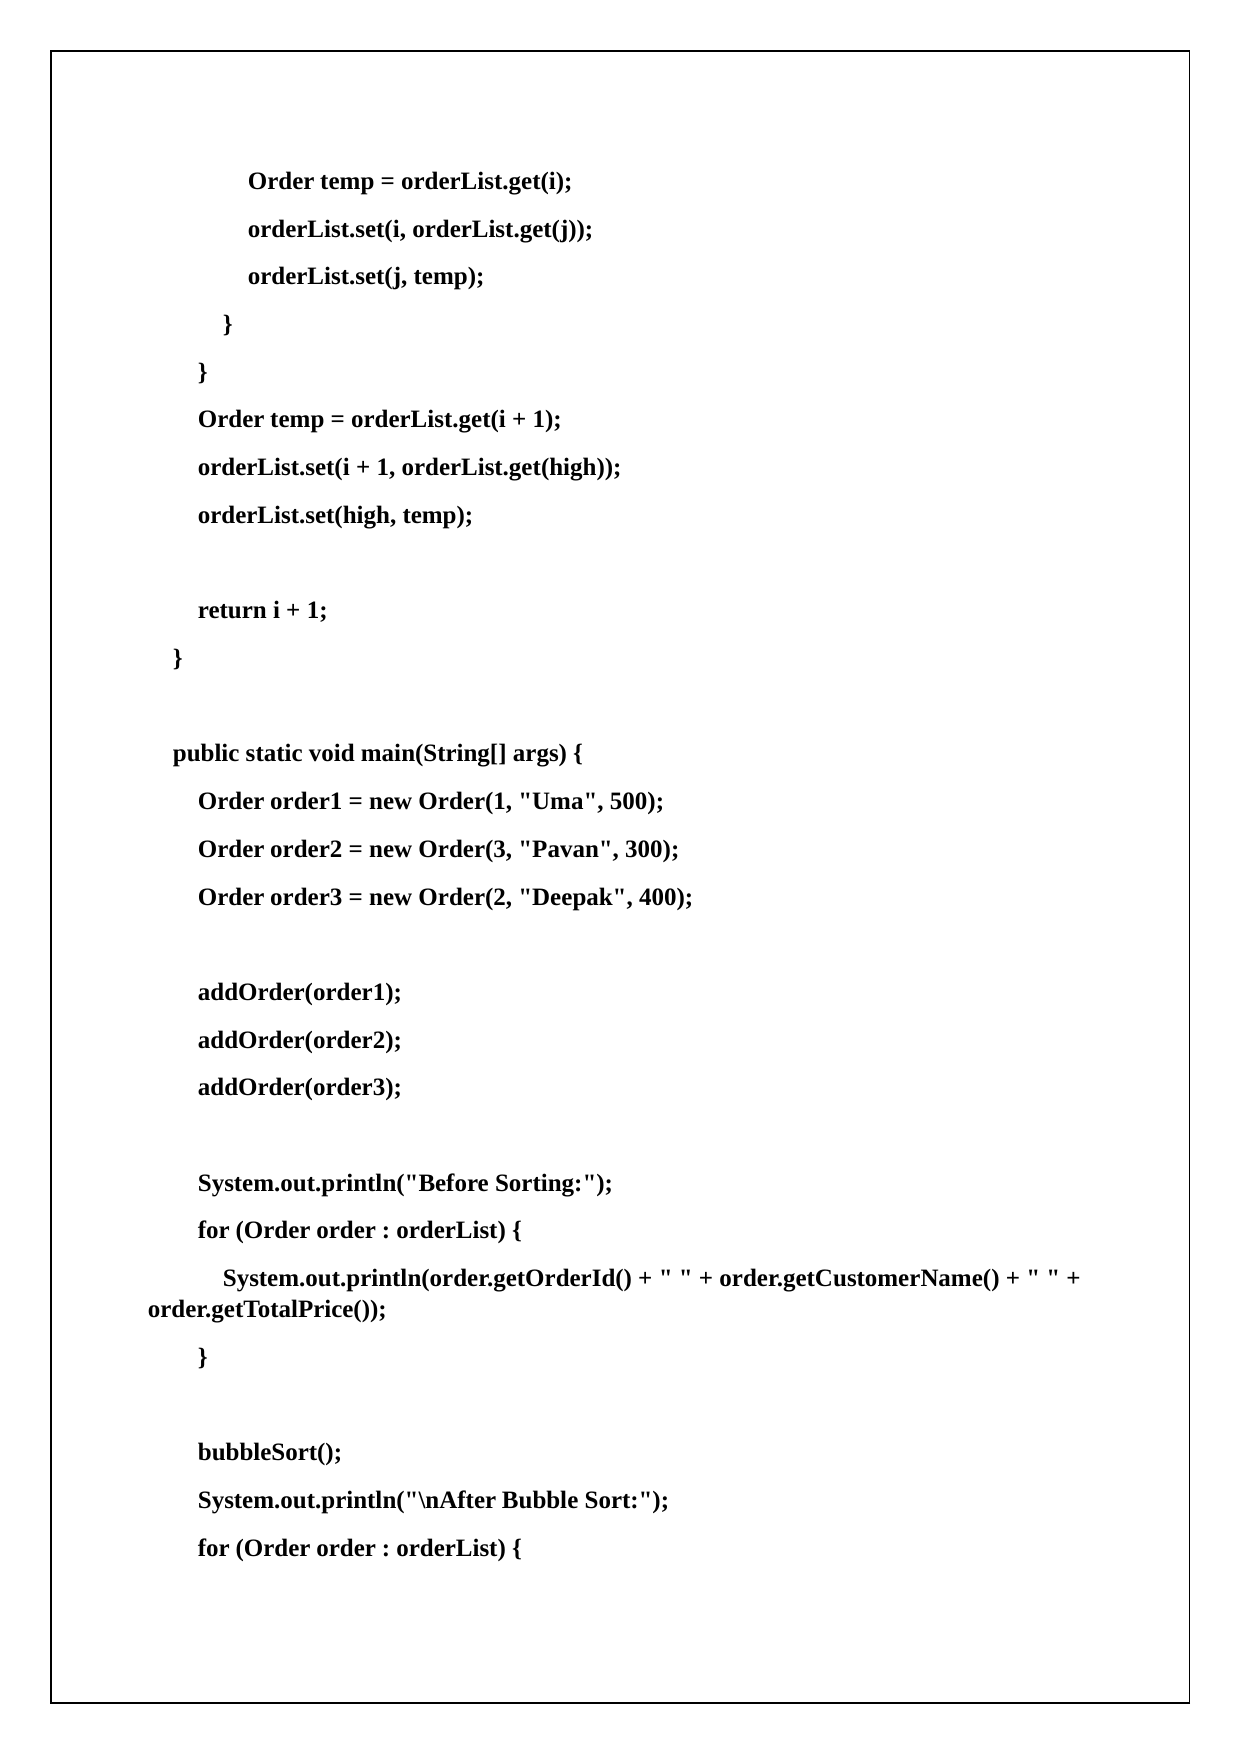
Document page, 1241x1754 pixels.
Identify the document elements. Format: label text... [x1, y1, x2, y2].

text orderList.set(high, temp); [148, 500, 1137, 529]
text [148, 1263, 1137, 1323]
text } [148, 1342, 1137, 1371]
text Order temp = orderList.get(i); [148, 166, 1137, 195]
text return i + 1; [148, 595, 1137, 624]
text Order temp = orderList.get(i + 1); [148, 404, 1137, 433]
text addOrder(order3); [148, 1072, 1137, 1101]
text bubbleSort(); [148, 1437, 1137, 1466]
text } [148, 357, 1137, 386]
text for (Order order : orderList) { [148, 1533, 1137, 1562]
text System.out.println("\nAfter Bubble Sort:"); [148, 1485, 1137, 1514]
text public static void main(String[] args) { [148, 738, 1137, 767]
text } [148, 643, 1137, 672]
text orderList.set(i + 1, orderList.get(high)); [148, 452, 1137, 481]
text } [148, 309, 1137, 338]
text Order order2 = new Order(3, "Pavan", 300); [148, 834, 1137, 863]
text for (Order order : orderList) { [148, 1216, 1137, 1244]
text addOrder(order1); [148, 977, 1137, 1006]
text orderList.set(j, temp); [148, 261, 1137, 290]
text orderList.set(i, orderList.get(j)); [148, 214, 1137, 242]
text Order order3 = new Order(2, "Deepak", 400); [148, 882, 1137, 910]
text System.out.println("Before Sorting:"); [148, 1168, 1137, 1197]
text addOrder(order2); [148, 1025, 1137, 1053]
text Order order1 = new Order(1, "Uma", 500); [148, 786, 1137, 815]
